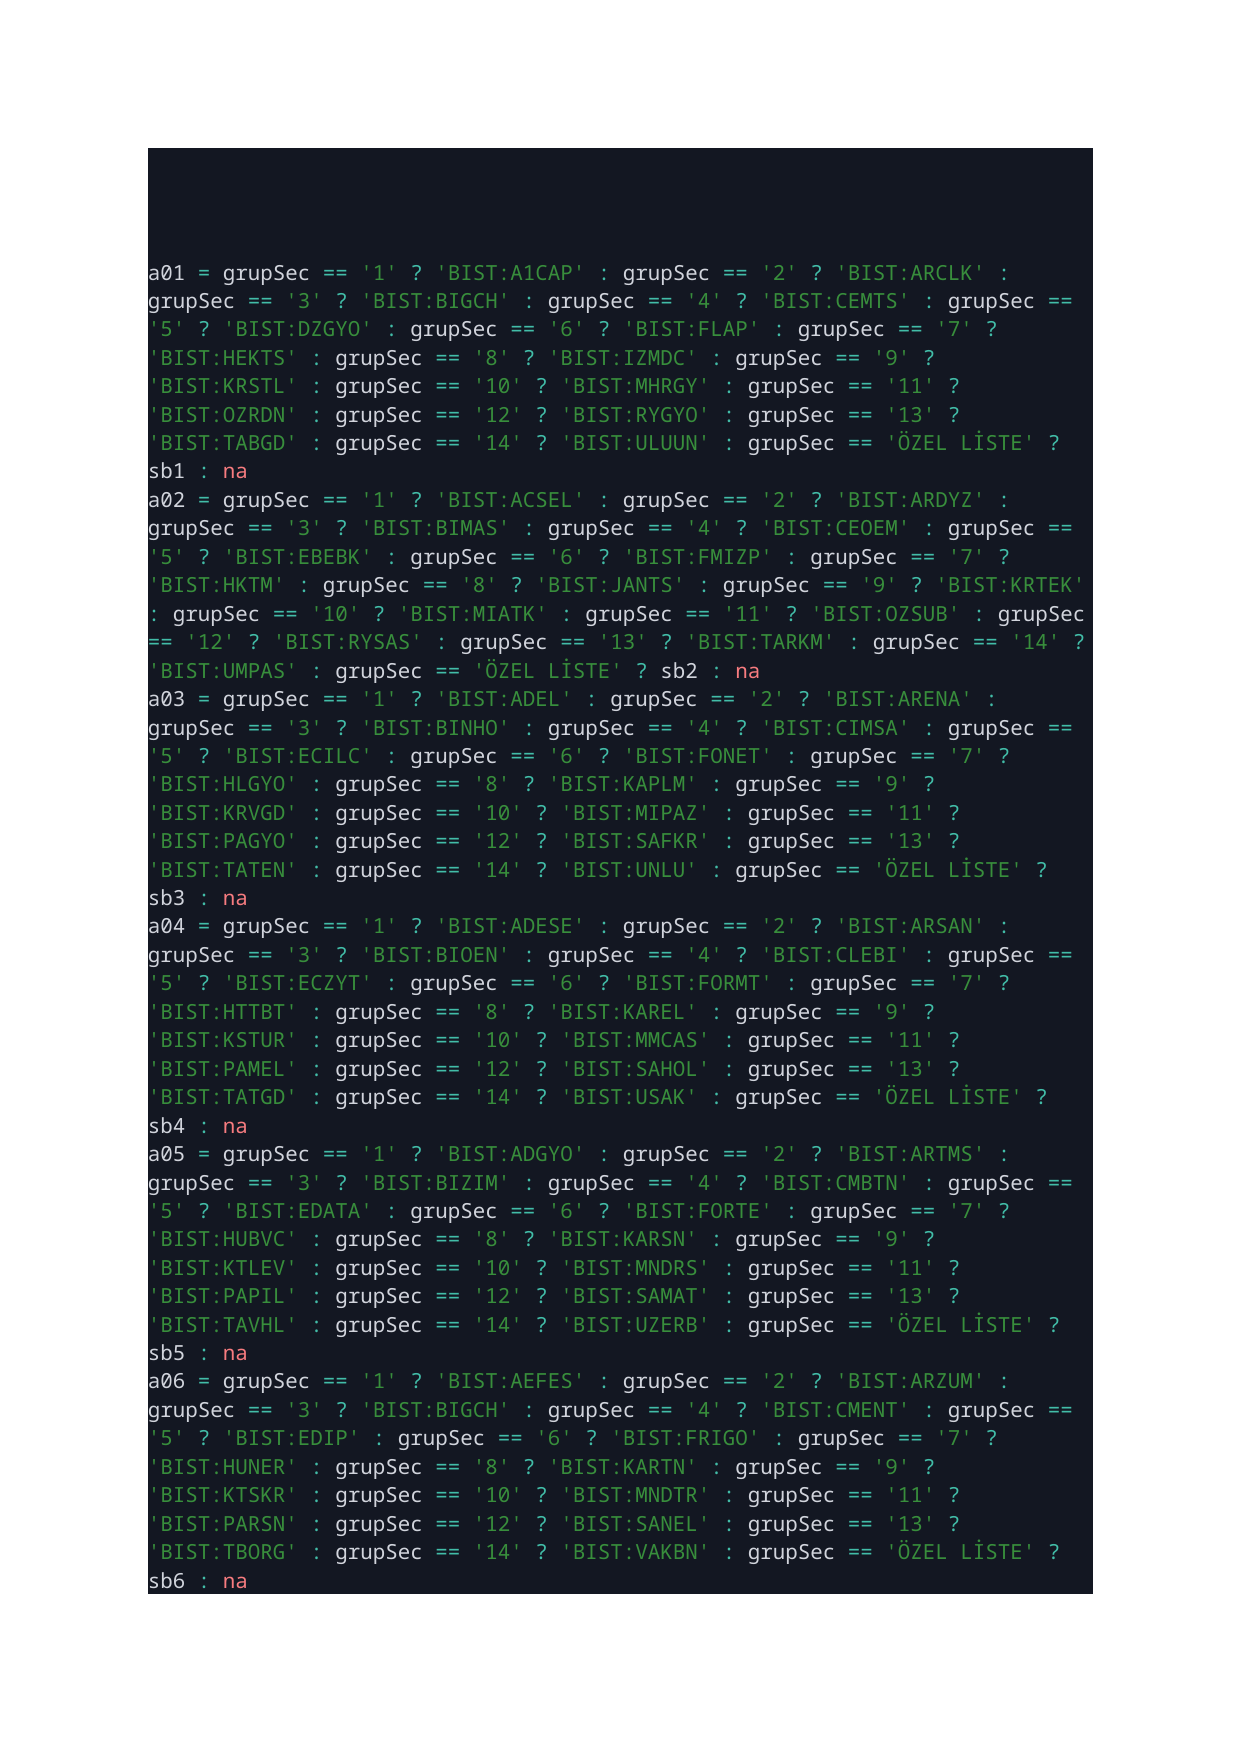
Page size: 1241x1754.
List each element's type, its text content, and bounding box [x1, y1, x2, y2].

text a01 = grupSec == '1' ? 'BIST:A1CAP' : grupSec == '2' ? 'BIST:ARCLK' : grupSec == '3' ? 'BIST:BIGCH' : grupSec == '4' ? 'BIST:CEMTS' : grupSec == '5' ? 'BIST:DZGYO' : grupSec == '6' ? 'BIST:FLAP' : grupSec == '7' ? 'BIST:HEKTS' : grupSec == '8' ? 'BIST:IZMDC' : grupSec == '9' ? 'BIST:KRSTL' : grupSec == '10' ? 'BIST:MHRGY' : grupSec == '11' ? 'BIST:OZRDN' : grupSec == '12' ? 'BIST:RYGYO' : grupSec == '13' ? 'BIST:TABGD' : grupSec == '14' ? 'BIST:ULUUN' : grupSec == 'ÖZEL LİSTE' ? sb1 : na [148, 258, 1093, 485]
text a03 = grupSec == '1' ? 'BIST:ADEL' : grupSec == '2' ? 'BIST:ARENA' : grupSec == '3' ? 'BIST:BINHO' : grupSec == '4' ? 'BIST:CIMSA' : grupSec == '5' ? 'BIST:ECILC' : grupSec == '6' ? 'BIST:FONET' : grupSec == '7' ? 'BIST:HLGYO' : grupSec == '8' ? 'BIST:KAPLM' : grupSec == '9' ? 'BIST:KRVGD' : grupSec == '10' ? 'BIST:MIPAZ' : grupSec == '11' ? 'BIST:PAGYO' : grupSec == '12' ? 'BIST:SAFKR' : grupSec == '13' ? 'BIST:TATEN' : grupSec == '14' ? 'BIST:UNLU' : grupSec == 'ÖZEL LİSTE' ? sb3 : na [148, 684, 1093, 912]
text a05 = grupSec == '1' ? 'BIST:ADGYO' : grupSec == '2' ? 'BIST:ARTMS' : grupSec == '3' ? 'BIST:BIZIM' : grupSec == '4' ? 'BIST:CMBTN' : grupSec == '5' ? 'BIST:EDATA' : grupSec == '6' ? 'BIST:FORTE' : grupSec == '7' ? 'BIST:HUBVC' : grupSec == '8' ? 'BIST:KARSN' : grupSec == '9' ? 'BIST:KTLEV' : grupSec == '10' ? 'BIST:MNDRS' : grupSec == '11' ? 'BIST:PAPIL' : grupSec == '12' ? 'BIST:SAMAT' : grupSec == '13' ? 'BIST:TAVHL' : grupSec == '14' ? 'BIST:UZERB' : grupSec == 'ÖZEL LİSTE' ? sb5 : na [148, 1139, 1093, 1367]
text a02 = grupSec == '1' ? 'BIST:ACSEL' : grupSec == '2' ? 'BIST:ARDYZ' : grupSec == '3' ? 'BIST:BIMAS' : grupSec == '4' ? 'BIST:CEOEM' : grupSec == '5' ? 'BIST:EBEBK' : grupSec == '6' ? 'BIST:FMIZP' : grupSec == '7' ? 'BIST:HKTM' : grupSec == '8' ? 'BIST:JANTS' : grupSec == '9' ? 'BIST:KRTEK' : grupSec == '10' ? 'BIST:MIATK' : grupSec == '11' ? 'BIST:OZSUB' : grupSec == '12' ? 'BIST:RYSAS' : grupSec == '13' ? 'BIST:TARKM' : grupSec == '14' ? 'BIST:UMPAS' : grupSec == 'ÖZEL LİSTE' ? sb2 : na [148, 485, 1093, 684]
text a04 = grupSec == '1' ? 'BIST:ADESE' : grupSec == '2' ? 'BIST:ARSAN' : grupSec == '3' ? 'BIST:BIOEN' : grupSec == '4' ? 'BIST:CLEBI' : grupSec == '5' ? 'BIST:ECZYT' : grupSec == '6' ? 'BIST:FORMT' : grupSec == '7' ? 'BIST:HTTBT' : grupSec == '8' ? 'BIST:KAREL' : grupSec == '9' ? 'BIST:KSTUR' : grupSec == '10' ? 'BIST:MMCAS' : grupSec == '11' ? 'BIST:PAMEL' : grupSec == '12' ? 'BIST:SAHOL' : grupSec == '13' ? 'BIST:TATGD' : grupSec == '14' ? 'BIST:USAK' : grupSec == 'ÖZEL LİSTE' ? sb4 : na [148, 912, 1093, 1139]
text a06 = grupSec == '1' ? 'BIST:AEFES' : grupSec == '2' ? 'BIST:ARZUM' : grupSec == '3' ? 'BIST:BIGCH' : grupSec == '4' ? 'BIST:CMENT' : grupSec == '5' ? 'BIST:EDIP' : grupSec == '6' ? 'BIST:FRIGO' : grupSec == '7' ? 'BIST:HUNER' : grupSec == '8' ? 'BIST:KARTN' : grupSec == '9' ? 'BIST:KTSKR' : grupSec == '10' ? 'BIST:MNDTR' : grupSec == '11' ? 'BIST:PARSN' : grupSec == '12' ? 'BIST:SANEL' : grupSec == '13' ? 'BIST:TBORG' : grupSec == '14' ? 'BIST:VAKBN' : grupSec == 'ÖZEL LİSTE' ? sb6 : na [148, 1367, 1093, 1594]
